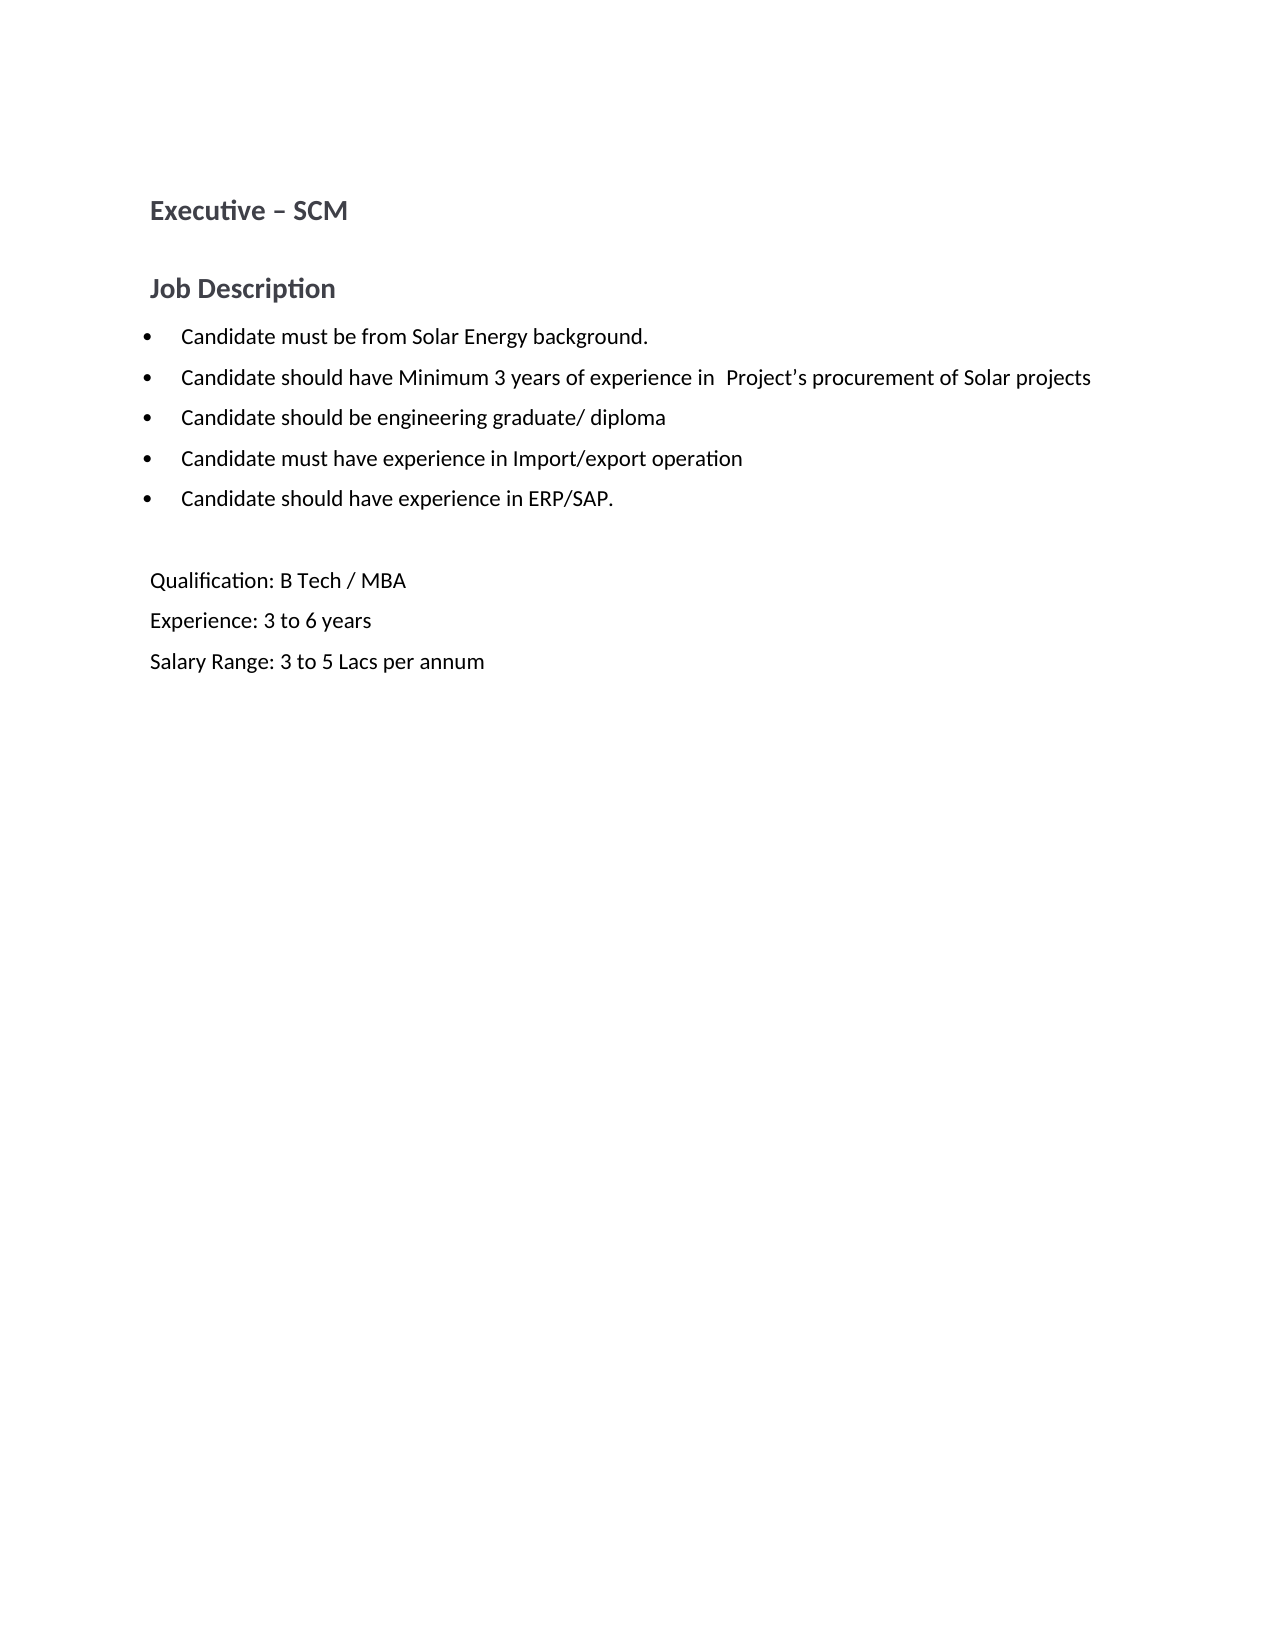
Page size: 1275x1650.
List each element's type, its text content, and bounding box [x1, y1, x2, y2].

text Salary Range: 3 to 5 Lacs per annum [150, 642, 1125, 675]
text Qualification: B Tech / MBA [150, 561, 1125, 594]
list Candidate should have experience in ERP/SAP. [144, 480, 1125, 512]
list Candidate must be from Solar Energy background. [144, 317, 1125, 350]
list Candidate must have experience in Import/export operation [144, 439, 1125, 472]
text Experience: 3 to 6 years [150, 602, 1125, 634]
text Job Description [150, 267, 1125, 306]
list Candidate should have Minimum 3 years of experience in Project’s procurement of Solar projects [144, 358, 1125, 391]
list Candidate should be engineering graduate/ diploma [144, 398, 1125, 431]
text Executive – SCM [150, 189, 1125, 228]
